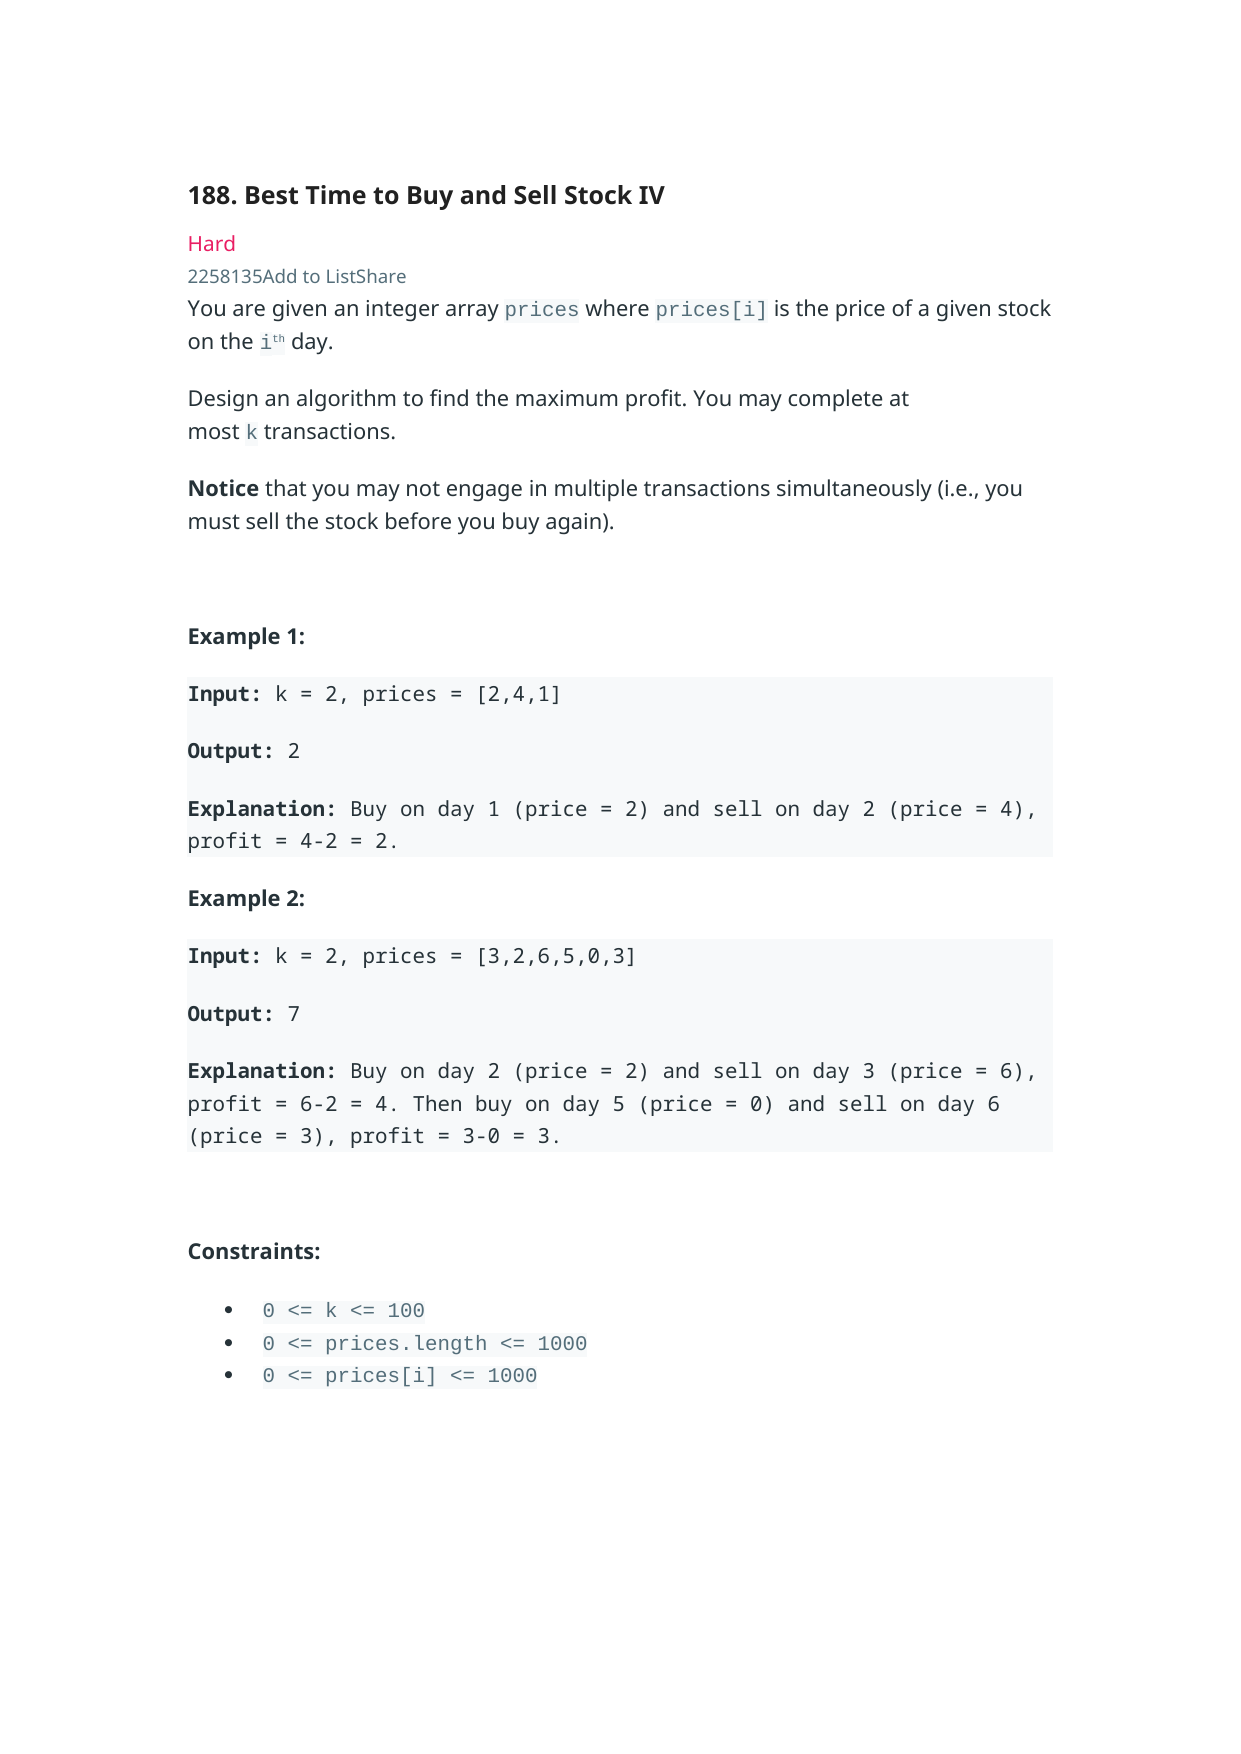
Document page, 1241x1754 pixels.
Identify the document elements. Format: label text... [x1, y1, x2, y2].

text Constraints: [187, 1234, 1053, 1267]
text Output: 7 [187, 997, 1053, 1029]
text Explanation: Buy on day 1 (price = 2) and sell on day 2 (price = 4), profit = 4-2 = 2. [187, 792, 1053, 857]
text 2258135Add to ListShare [187, 259, 1053, 292]
text Example 2: [187, 882, 1053, 914]
text Explanation: Buy on day 2 (price = 2) and sell on day 3 (price = 6), profit = 6-2 = 4. Then buy on day 5 (price = 0) and sell on day 6 (price = 3), profit = 3-0 = 3. [187, 1054, 1053, 1152]
text Notice that you may not engage in multiple transactions simultaneously (i.e., you must sell the stock before you buy again). [187, 472, 1053, 537]
text Hard [187, 227, 1053, 259]
text You are given an integer array prices where prices[i] is the price of a given stock on the ith day. [187, 292, 1053, 357]
text Input: k = 2, prices = [2,4,1] [187, 677, 1053, 709]
text 188. Best Time to Buy and Sell Stock IV [187, 162, 1053, 227]
list 0 <= k <= 100 [225, 1296, 1053, 1329]
text Design an algorithm to find the maximum profit. You may complete at most k transactions. [187, 382, 1053, 447]
list 0 <= prices.length <= 1000 [225, 1329, 1053, 1361]
text Input: k = 2, prices = [3,2,6,5,0,3] [187, 939, 1053, 972]
list 0 <= prices[i] <= 1000 [225, 1361, 1053, 1394]
text Output: 2 [187, 734, 1053, 767]
text Example 1: [187, 619, 1053, 652]
